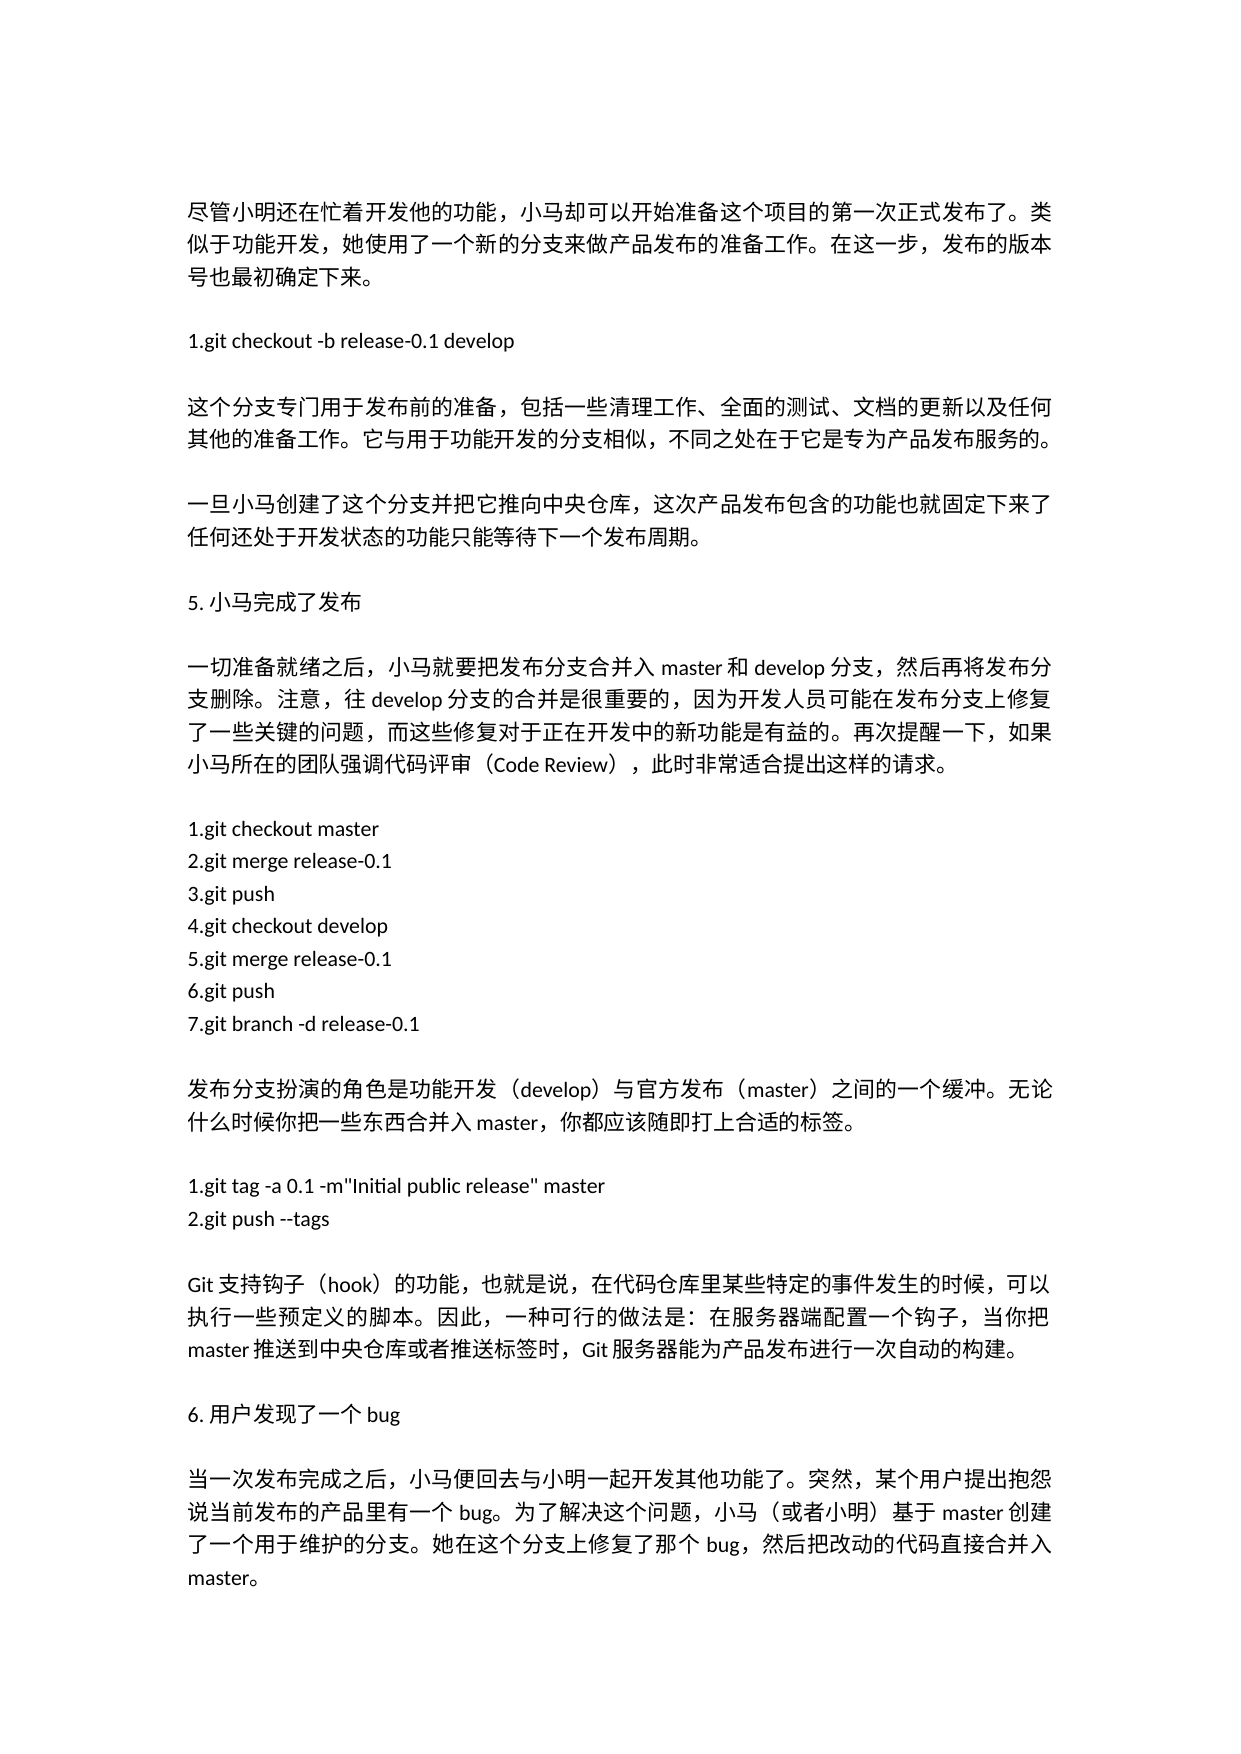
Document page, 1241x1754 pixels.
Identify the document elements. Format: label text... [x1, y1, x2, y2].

text 尽管小明还在忙着开发他的功能，小马却可以开始准备这个项目的第一次正式发布了。类似于功能开发，她使用了一个新的分支来做产品发布的准备工作。在这一步，发布的版本号也最初确定下来。 [187, 194, 1053, 292]
text 这个分支专门用于发布前的准备，包括一些清理工作、全面的测试、文档的更新以及任何其他的准备工作。它与用于功能开发的分支相似，不同之处在于它是专为产品发布服务的。 [187, 389, 1053, 454]
text 1.git tag -a 0.1 -m"Initial public release" master [187, 1169, 1053, 1202]
text 4.git checkout develop [187, 909, 1053, 942]
text 3.git push [187, 877, 1053, 909]
text 7.git branch -d release-0.1 [187, 1007, 1053, 1039]
text 一旦小马创建了这个分支并把它推向中央仓库，这次产品发布包含的功能也就固定下来了。任何还处于开发状态的功能只能等待下一个发布周期。 [187, 487, 1053, 552]
text Git支持钩子（hook）的功能，也就是说，在代码仓库里某些特定的事件发生的时候，可以执行一些预定义的脚本。因此，一种可行的做法是：在服务器端配置一个钩子，当你把master推送到中央仓库或者推送标签时，Git服务器能为产品发布进行一次自动的构建。 [187, 1267, 1053, 1364]
text 发布分支扮演的角色是功能开发（develop）与官方发布（master）之间的一个缓冲。无论什么时候你把一些东西合并入master，你都应该随即打上合适的标签。 [187, 1072, 1053, 1137]
text 一切准备就绪之后，小马就要把发布分支合并入master和develop分支，然后再将发布分支删除。注意，往develop分支的合并是很重要的，因为开发人员可能在发布分支上修复了一些关键的问题，而这些修复对于正在开发中的新功能是有益的。再次提醒一下，如果小马所在的团队强调代码评审（Code Review），此时非常适合提出这样的请求。 [187, 649, 1053, 779]
text 2.git merge release-0.1 [187, 844, 1053, 877]
text 1.git checkout -b release-0.1 develop [187, 324, 1053, 357]
text 5. 小马完成了发布 [187, 584, 1053, 617]
text 6.git push [187, 974, 1053, 1007]
text 2.git push --tags [187, 1202, 1053, 1234]
text 当一次发布完成之后，小马便回去与小明一起开发其他功能了。突然，某个用户提出抱怨说当前发布的产品里有一个bug。为了解决这个问题，小马（或者小明）基于master创建了一个用于维护的分支。她在这个分支上修复了那个bug，然后把改动的代码直接合并入master。 [187, 1462, 1053, 1592]
text 1.git checkout master [187, 812, 1053, 844]
text 6. 用户发现了一个bug [187, 1397, 1053, 1429]
text 5.git merge release-0.1 [187, 942, 1053, 974]
